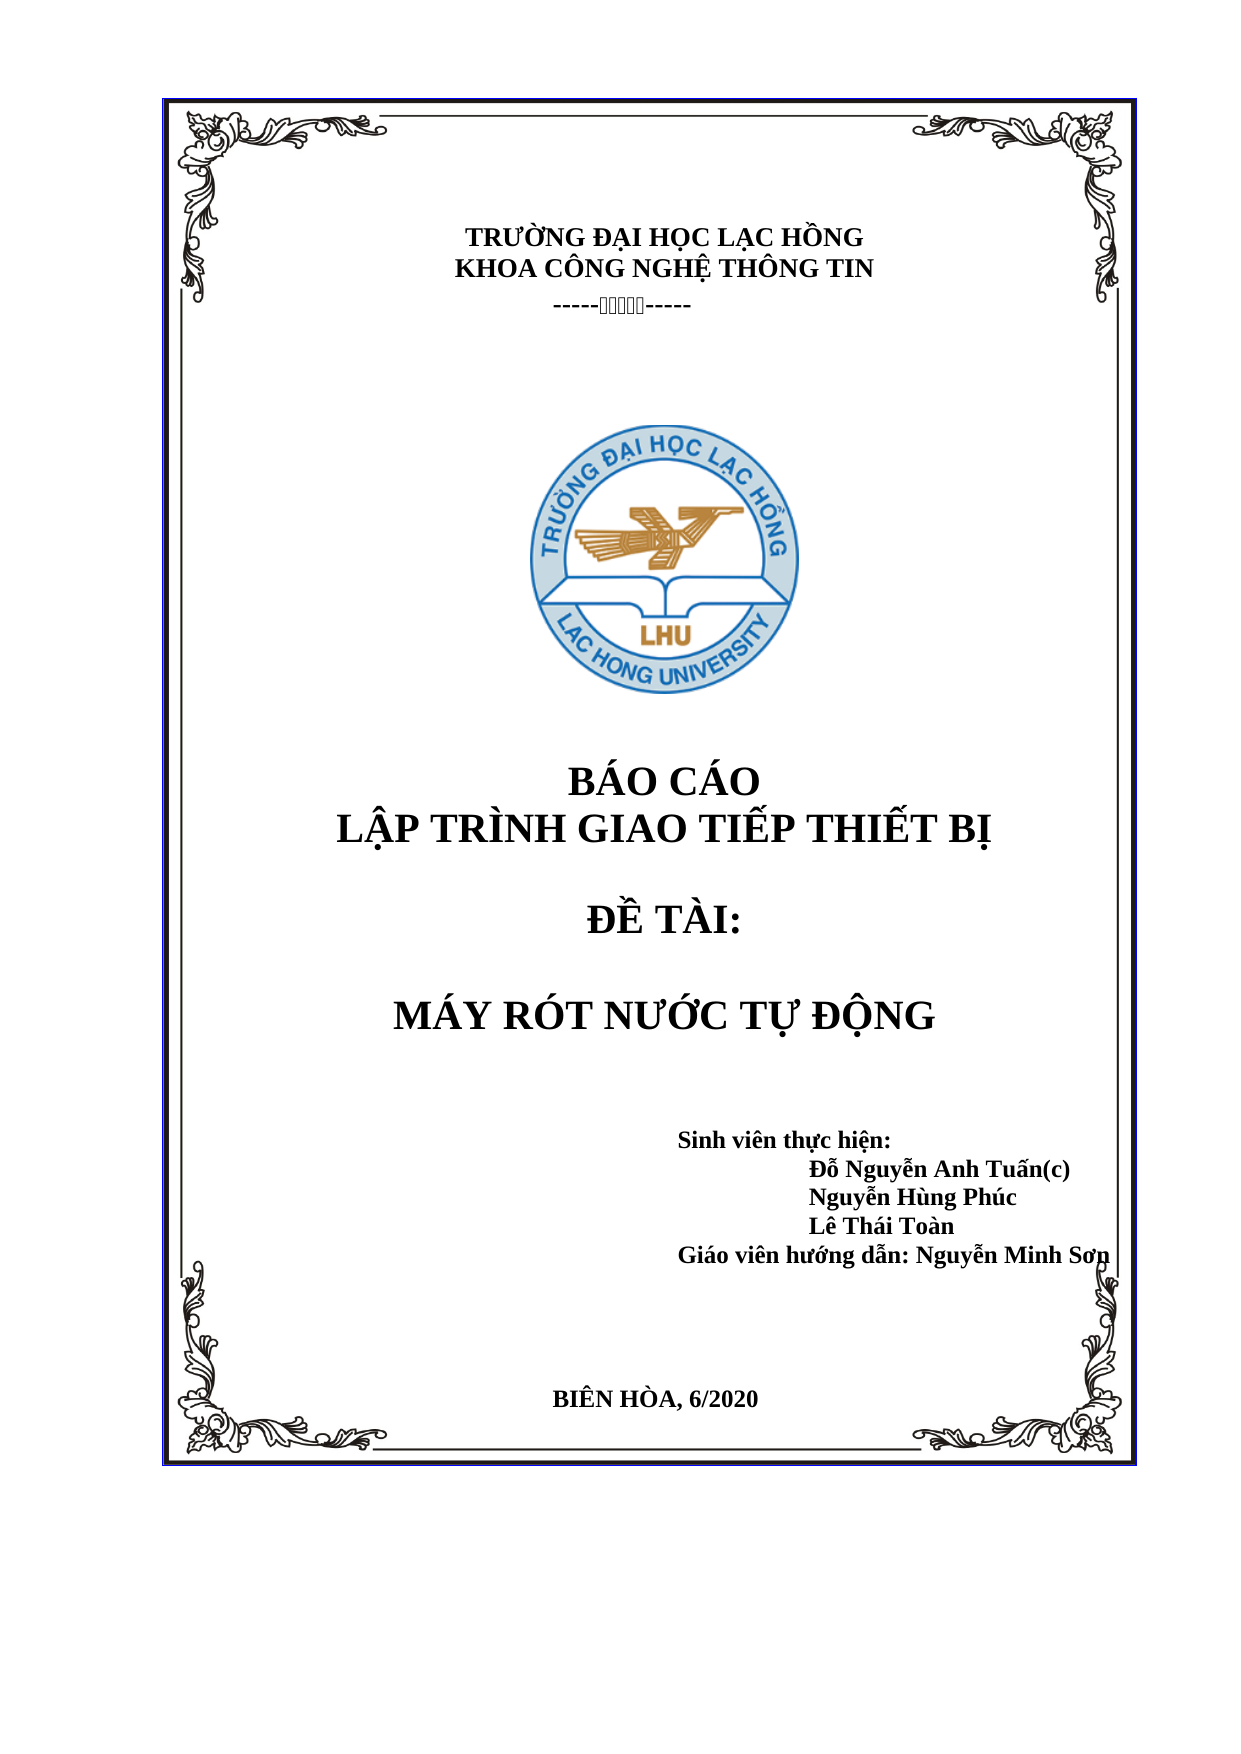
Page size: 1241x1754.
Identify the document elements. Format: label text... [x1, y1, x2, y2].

picture [163, 99, 1135, 1465]
text Giáo viên hướng dẫn: Nguyễn Minh Sơn [177, 1240, 1152, 1269]
text MÁY RÓT NƯỚC TỰ ĐỘNG [177, 991, 1152, 1039]
text TRƯỜNG ĐẠI HỌC LẠC HỒNG [177, 221, 1152, 252]
text Nguyễn Hùng Phúc [702, 1182, 1152, 1211]
text ĐỀ TÀI: [177, 895, 1152, 943]
text BIÊN HÒA, 6/2020 [252, 1384, 1152, 1412]
text KHOA CÔNG NGHỆ THÔNG TIN [177, 252, 1152, 283]
text LẬP TRÌNH GIAO TIẾP THIẾT BỊ [177, 804, 1152, 852]
text Lê Thái Toàn [702, 1211, 1152, 1240]
text ---------- [177, 283, 1157, 323]
text Sinh viên thực hiện: Đỗ Nguyễn Anh Tuấn(c) [177, 1125, 1152, 1182]
text BÁO CÁO [177, 756, 1152, 804]
